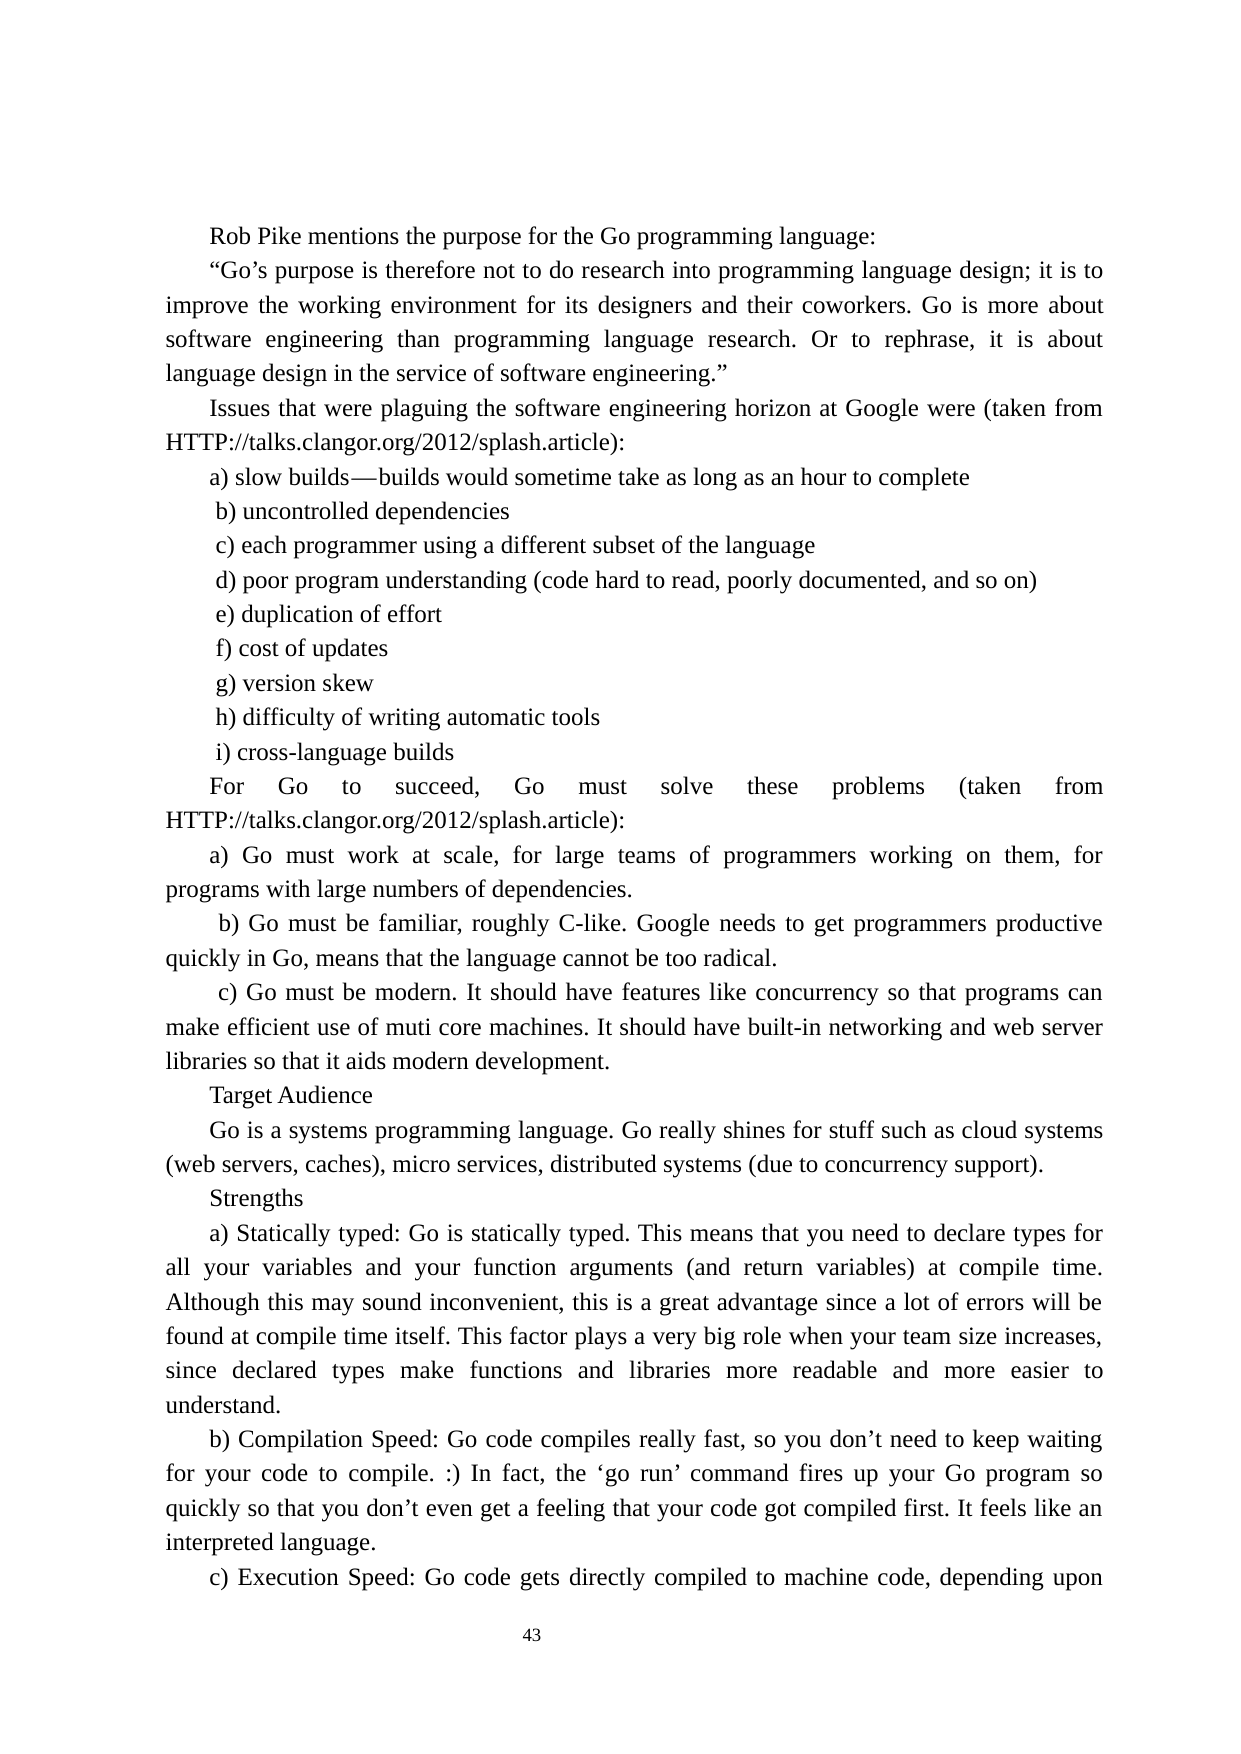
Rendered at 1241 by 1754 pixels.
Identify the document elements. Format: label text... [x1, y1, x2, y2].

list h) difficulty of writing automatic tools [165, 699, 1104, 734]
list b) Compilation Speed: Go code compiles really fast, so you don’t need to keep waiting for your code to compile. :) In fact, the ‘go run’ command fires up your Go program so quickly so that you don’t even get a feeling that your code got compiled first. It feels like an interpreted language. [165, 1421, 1104, 1559]
list a) Statically typed: Go is statically typed. This means that you need to declare types for all your variables and your function arguments (and return variables) at compile time. Although this may sound inconvenient, this is a great advantage since a lot of errors will be found at compile time itself. This factor plays a very big role when your team size increases, since declared types make functions and libraries more readable and more easier to understand. [165, 1215, 1104, 1421]
list Go is a systems programming language. Go really shines for stuff such as cloud systems (web servers, caches), micro services, distributed systems (due to concurrency support). [165, 1112, 1104, 1181]
list b) Go must be familiar, roughly C-like. Google needs to get programmers productive quickly in Go, means that the language cannot be too radical. [165, 906, 1104, 974]
list c) Go must be modern. It should have features like concurrency so that programs can make efficient use of muti core machines. It should have built-in networking and web server libraries so that it aids modern development. [165, 974, 1104, 1078]
list Target Audience [165, 1078, 1104, 1112]
list Rob Pike mentions the purpose for the Go programming language: [165, 218, 1104, 253]
list g) version skew [165, 665, 1104, 699]
list c) each programmer using a different subset of the language [165, 528, 1104, 562]
list f) cost of updates [165, 631, 1104, 665]
list a) Go must work at scale, for large teams of programmers working on them, for programs with large numbers of dependencies. [165, 837, 1104, 906]
list a) slow builds — builds would sometime take as long as an hour to complete [165, 459, 1104, 493]
list d) poor program understanding (code hard to read, poorly documented, and so on) [165, 562, 1104, 596]
list b) uncontrolled dependencies [165, 493, 1104, 528]
list “Go’s purpose is therefore not to do research into programming language design; it is to improve the working environment for its designers and their coworkers. Go is more about software engineering than programming language research. Or to rephrase, it is about language design in the service of software engineering.” [165, 253, 1104, 390]
list i) cross-language builds [165, 734, 1104, 768]
list For Go to succeed, Go must solve these problems (taken from HTTP://talks.clangor.org/2012/splash.article): [165, 768, 1104, 837]
list Issues that were plaguing the software engineering horizon at Google were (taken from HTTP://talks.clangor.org/2012/splash.article): [165, 390, 1104, 459]
list e) duplication of effort [165, 596, 1104, 631]
list Strengths [165, 1181, 1104, 1215]
